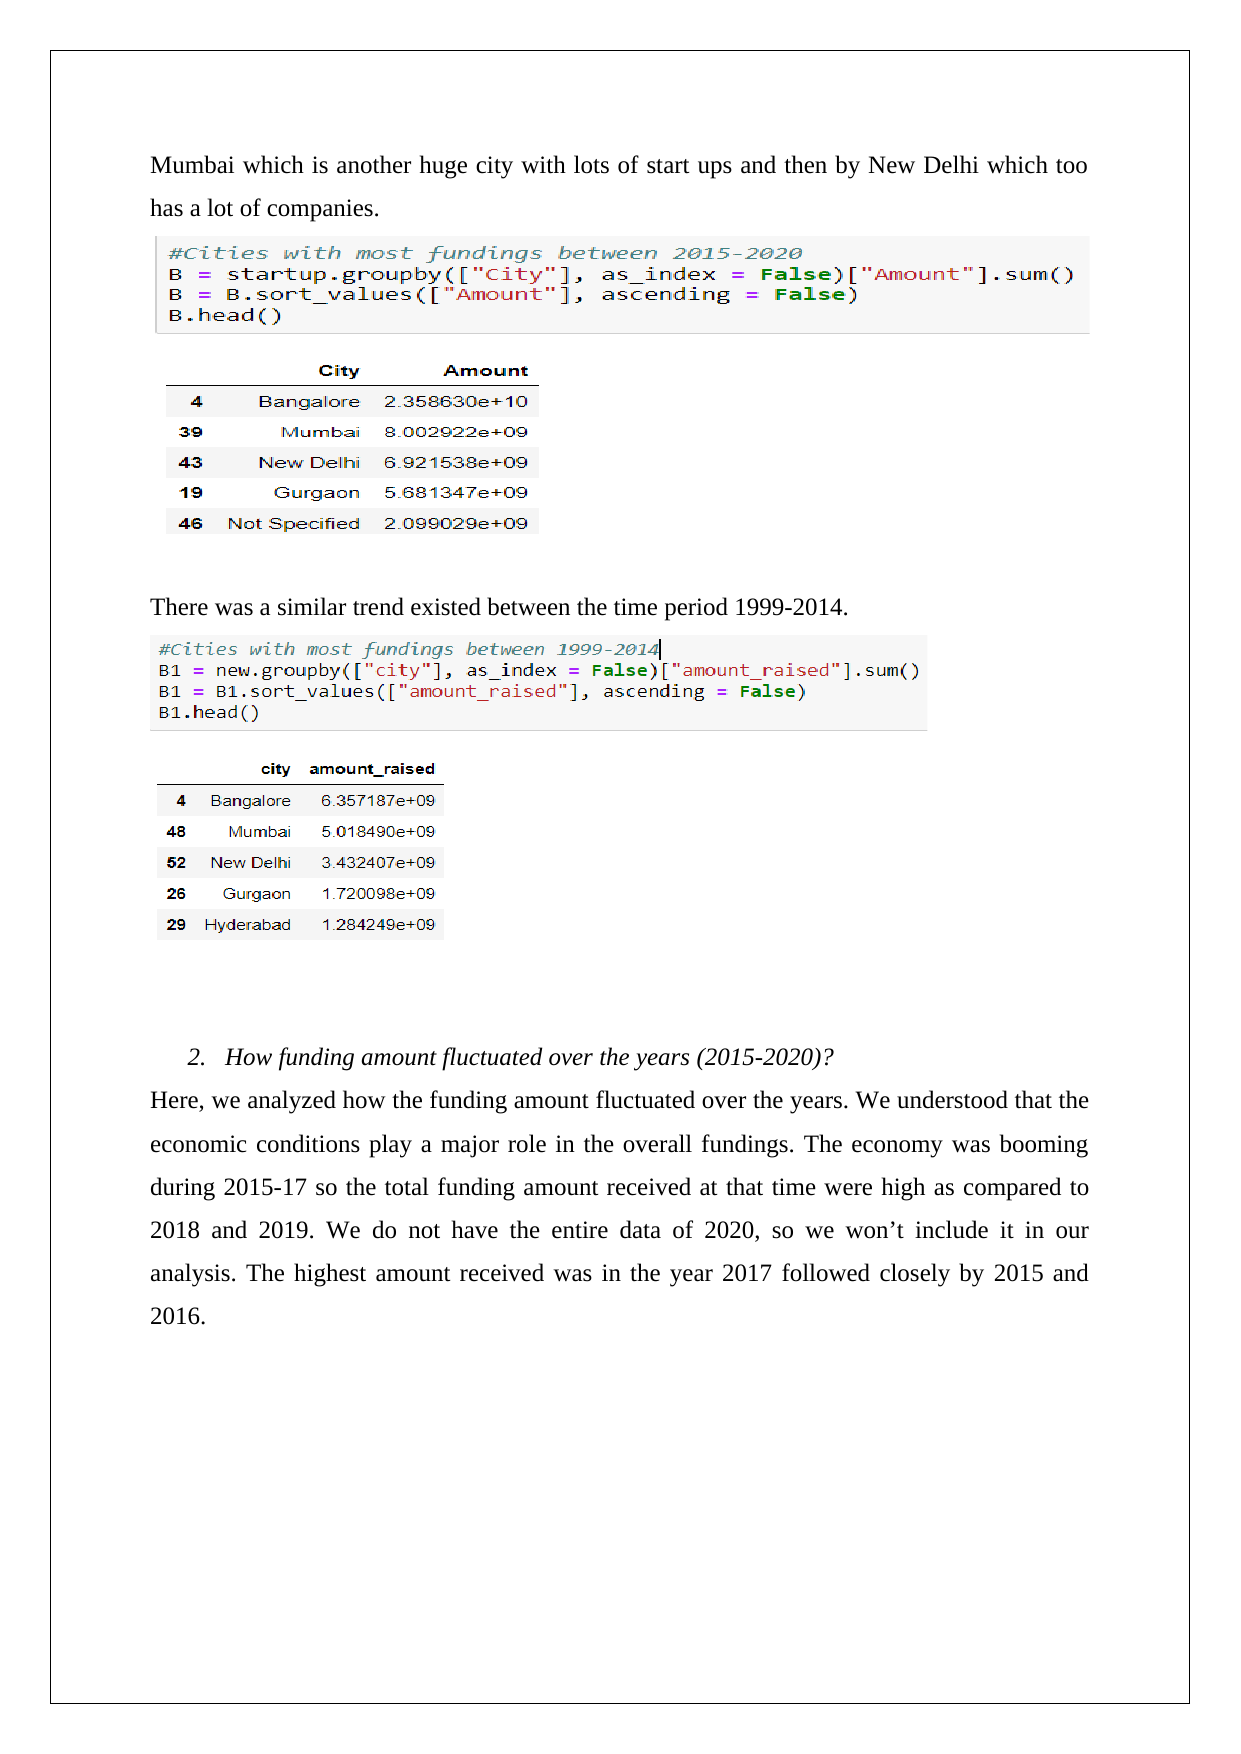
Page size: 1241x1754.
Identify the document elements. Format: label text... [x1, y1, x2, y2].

picture [150, 236, 1090, 534]
text Here, we analyzed how the funding amount fluctuated over the years. We understood that the economic conditions play a major role in the overall fundings. The economy was booming during 2015-17 so the total funding amount received at that time were high as compared to 2018 and 2019. We do not have the entire data of 2020, so we won’t include it in our analysis. The highest amount received was in the year 2017 followed closely by 2015 and 2016. [150, 1086, 1090, 1330]
text There was a similar trend existed between the time period 1999-2014. [150, 592, 1090, 621]
picture [150, 635, 928, 941]
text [150, 150, 1090, 222]
list How funding amount fluctuated over the years (2015-2020)? [187, 1042, 1090, 1071]
